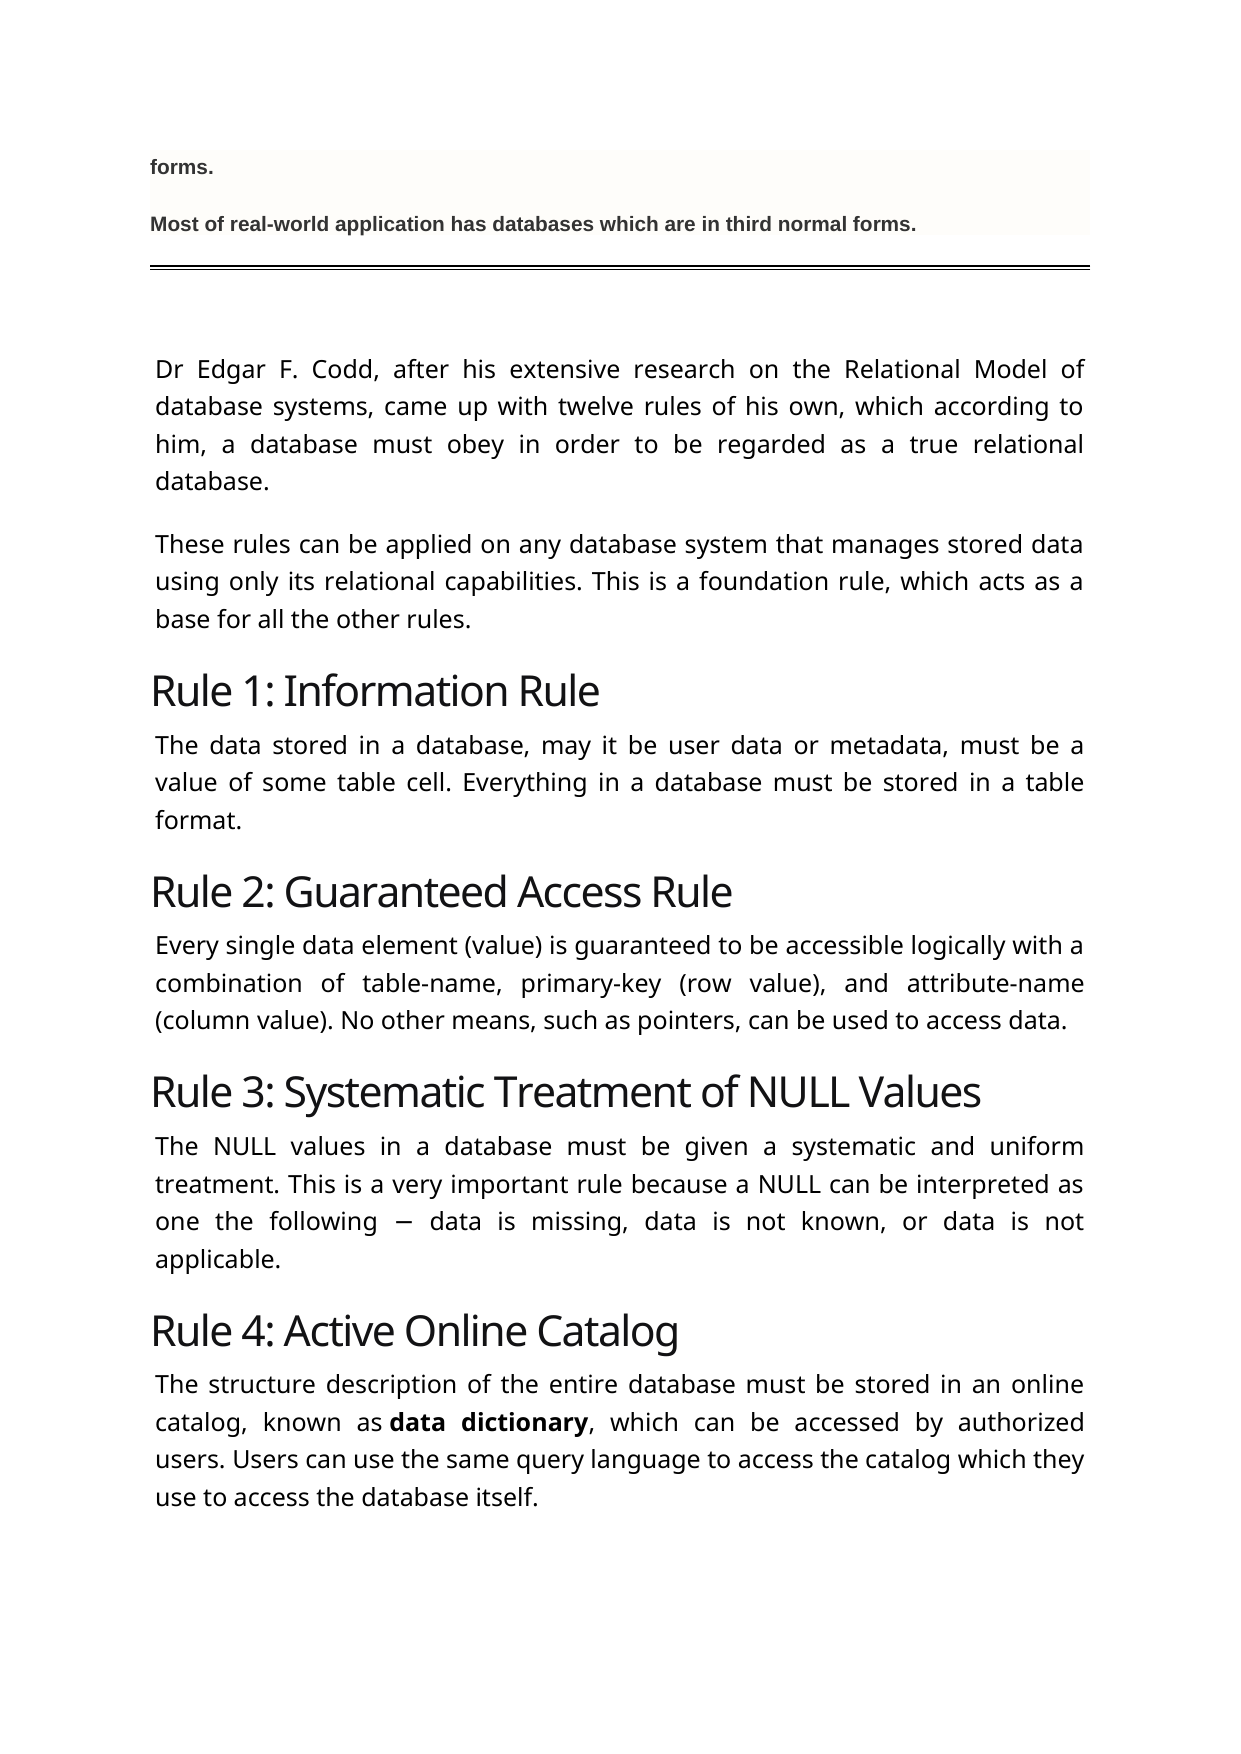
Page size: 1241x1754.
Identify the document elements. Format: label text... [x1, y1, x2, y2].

subtitle Rule 1: Information Rule [150, 661, 1085, 719]
subtitle Rule 4: Active Online Catalog [150, 1300, 1085, 1358]
text The data stored in a database, may it be user data or metadata, must be a value of some table cell. Everything in a database must be stored in a table format. [155, 724, 1085, 836]
text Dr Edgar F. Codd, after his extensive research on the Relational Model of database systems, came up with twelve rules of his own, which according to him, a database must obey in order to be regarded as a true relational database. [155, 348, 1085, 498]
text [150, 150, 1090, 235]
subtitle Rule 3: Systematic Treatment of NULL Values [150, 1062, 1085, 1120]
text The structure description of the entire database must be stored in an online catalog, known as data dictionary, which can be accessed by authorized users. Users can use the same query language to access the catalog which they use to access the database itself. [155, 1363, 1085, 1513]
text Every single data element (value) is guaranteed to be accessible logically with a combination of table-name, primary-key (row value), and attribute-name (column value). No other means, such as pointers, can be used to access data. [155, 924, 1085, 1037]
subtitle Rule 2: Guaranteed Access Rule [150, 861, 1085, 919]
text The NULL values in a database must be given a systematic and uniform treatment. This is a very important rule because a NULL can be interpreted as one the following − data is missing, data is not known, or data is not applicable. [155, 1125, 1085, 1275]
text These rules can be applied on any database system that manages stored data using only its relational capabilities. This is a foundation rule, which acts as a base for all the other rules. [155, 523, 1085, 636]
